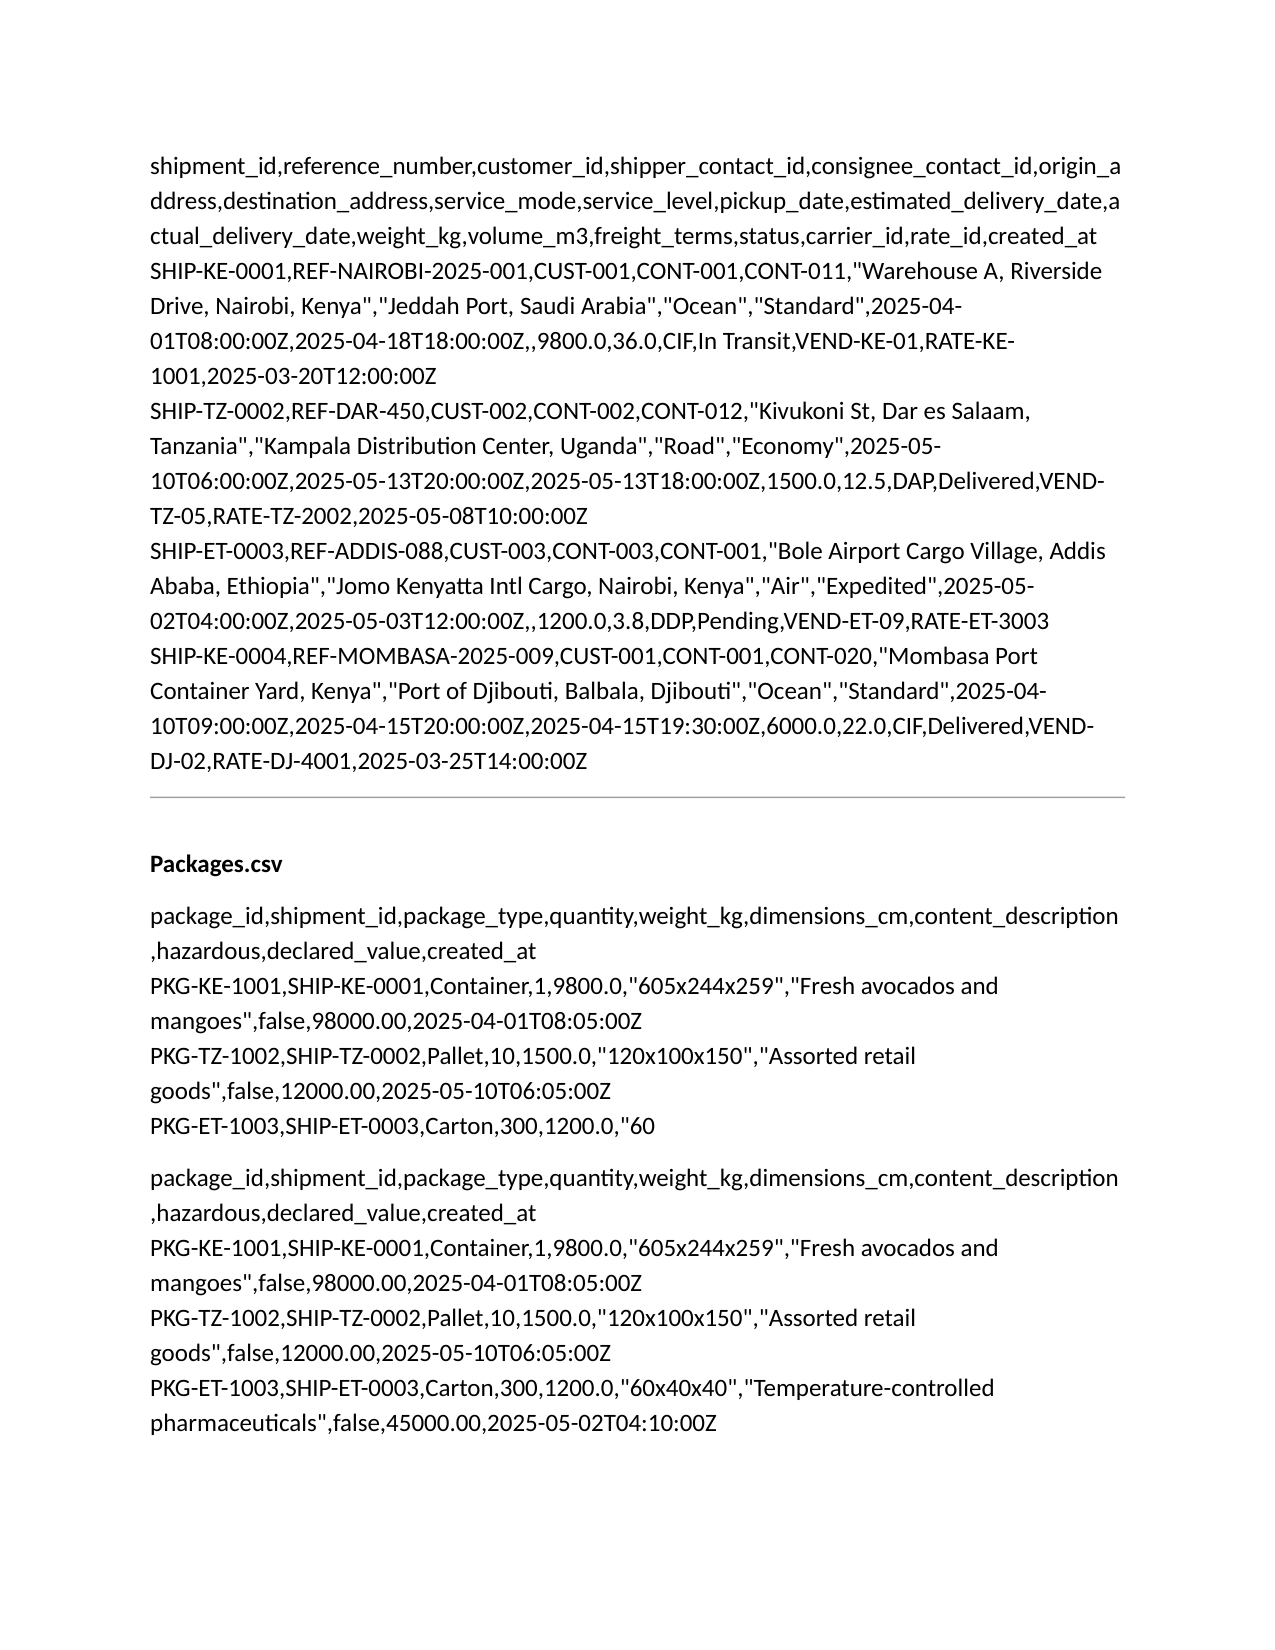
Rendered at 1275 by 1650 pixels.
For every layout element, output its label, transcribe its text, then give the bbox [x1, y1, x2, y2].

text Packages.csv [150, 848, 1125, 879]
text shipment_id,reference_number,customer_id,shipper_contact_id,consignee_contact_id,origin_address,destination_address,service_mode,service_level,pickup_date,estimated_delivery_date,actual_delivery_date,weight_kg,volume_m3,freight_terms,status,carrier_id,rate_id,created_at SHIP-KE-0001,REF-NAIROBI-2025-001,CUST-001,CONT-001,CONT-011,"Warehouse A, Riverside Drive, Nairobi, Kenya","Jeddah Port, Saudi Arabia","Ocean","Standard",2025-04-01T08:00:00Z,2025-04-18T18:00:00Z,,9800.0,36.0,CIF,In Transit,VEND-KE-01,RATE-KE-1001,2025-03-20T12:00:00Z SHIP-TZ-0002,REF-DAR-450,CUST-002,CONT-002,CONT-012,"Kivukoni St, Dar es Salaam, Tanzania","Kampala Distribution Center, Uganda","Road","Economy",2025-05-10T06:00:00Z,2025-05-13T20:00:00Z,2025-05-13T18:00:00Z,1500.0,12.5,DAP,Delivered,VEND-TZ-05,RATE-TZ-2002,2025-05-08T10:00:00Z SHIP-ET-0003,REF-ADDIS-088,CUST-003,CONT-003,CONT-001,"Bole Airport Cargo Village, Addis Ababa, Ethiopia","Jomo Kenyatta Intl Cargo, Nairobi, Kenya","Air","Expedited",2025-05-02T04:00:00Z,2025-05-03T12:00:00Z,,1200.0,3.8,DDP,Pending,VEND-ET-09,RATE-ET-3003 SHIP-KE-0004,REF-MOMBASA-2025-009,CUST-001,CONT-001,CONT-020,"Mombasa Port Container Yard, Kenya","Port of Djibouti, Balbala, Djibouti","Ocean","Standard",2025-04-10T09:00:00Z,2025-04-15T20:00:00Z,2025-04-15T19:30:00Z,6000.0,22.0,CIF,Delivered,VEND-DJ-02,RATE-DJ-4001,2025-03-25T14:00:00Z [150, 150, 1125, 776]
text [150, 1162, 1125, 1437]
text package_id,shipment_id,package_type,quantity,weight_kg,dimensions_cm,content_description,hazardous,declared_value,created_at PKG-KE-1001,SHIP-KE-0001,Container,1,9800.0,"605x244x259","Fresh avocados and mangoes",false,98000.00,2025-04-01T08:05:00Z PKG-TZ-1002,SHIP-TZ-0002,Pallet,10,1500.0,"120x100x150","Assorted retail goods",false,12000.00,2025-05-10T06:05:00Z PKG-ET-1003,SHIP-ET-0003,Carton,300,1200.0,"60 [150, 900, 1125, 1141]
